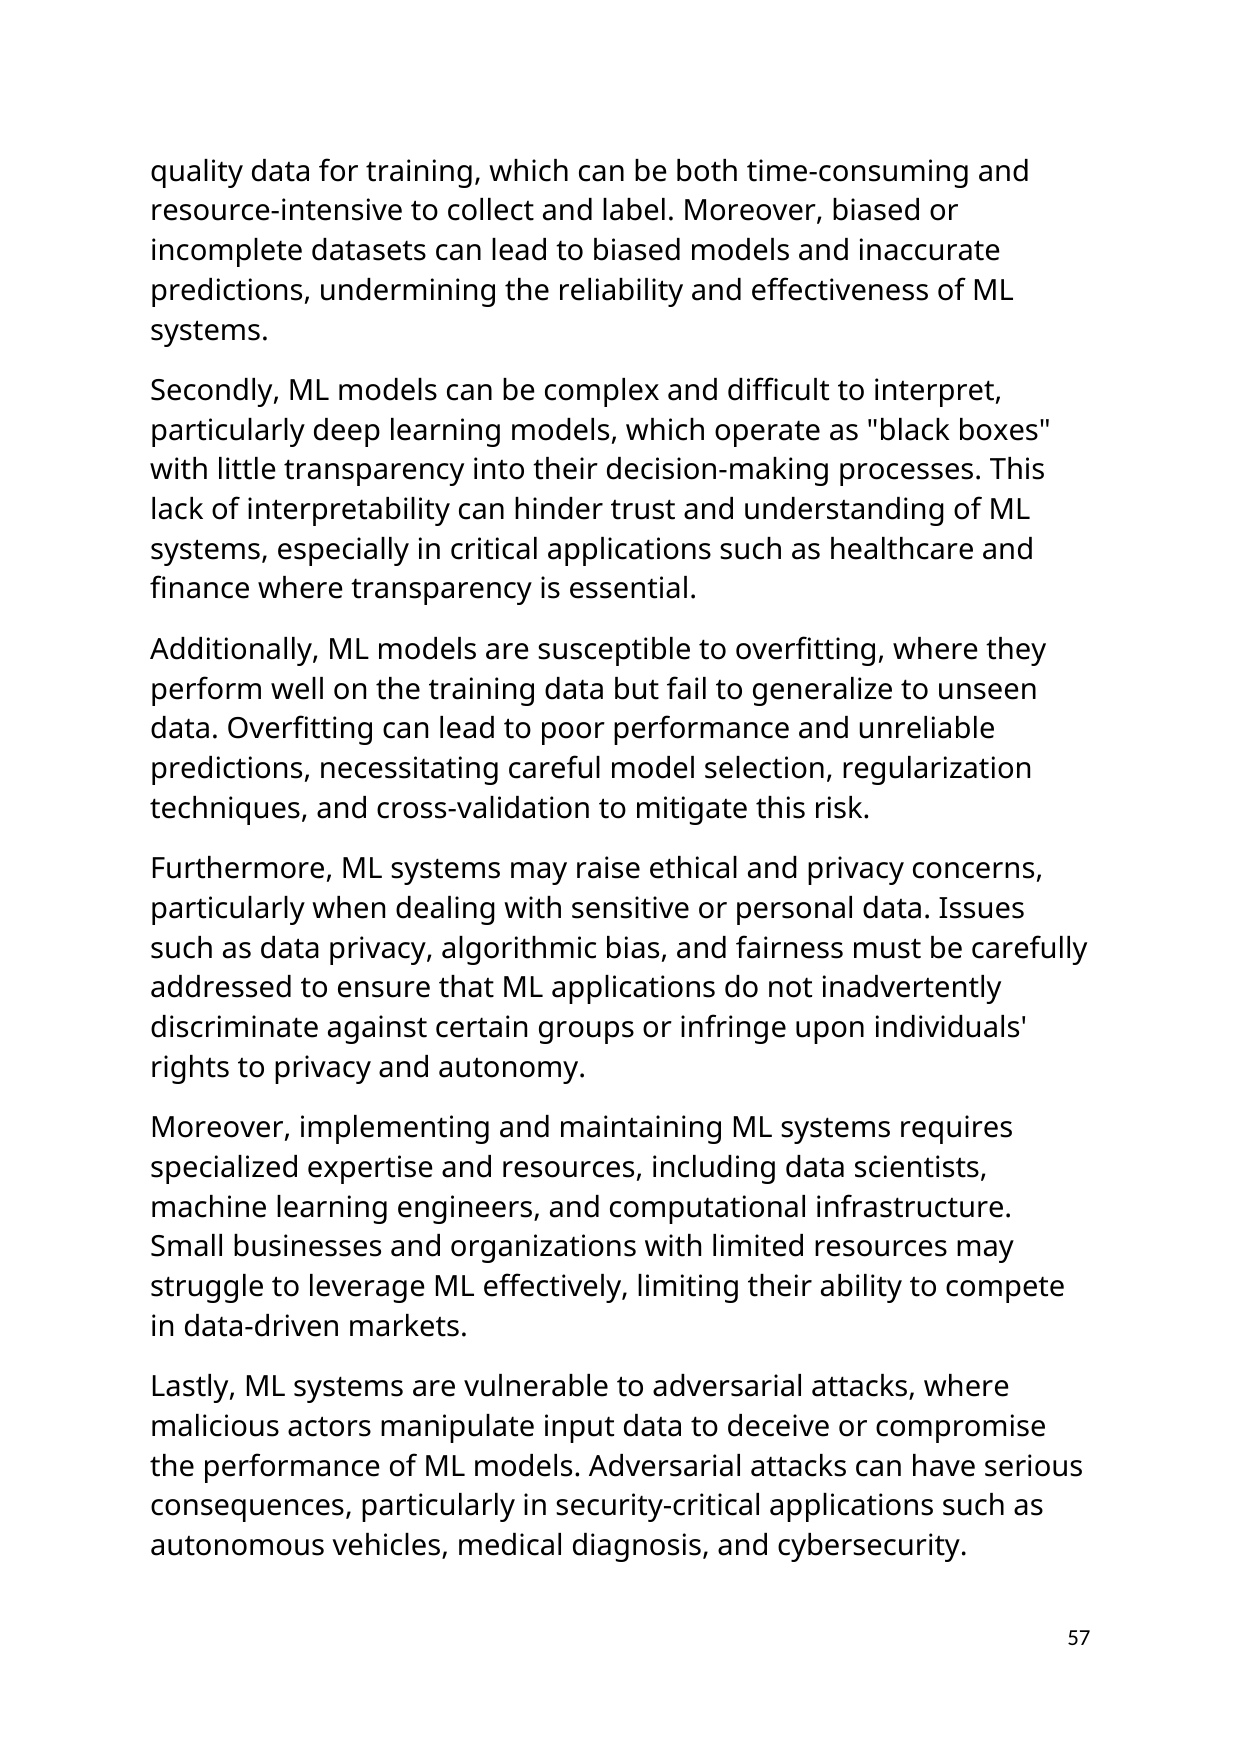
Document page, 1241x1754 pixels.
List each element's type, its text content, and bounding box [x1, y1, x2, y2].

text Furthermore, ML systems may raise ethical and privacy concerns, particularly when dealing with sensitive or personal data. Issues such as data privacy, algorithmic bias, and fairness must be carefully addressed to ensure that ML applications do not inadvertently discriminate against certain groups or infringe upon individuals' rights to privacy and autonomy. [150, 847, 1090, 1086]
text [150, 150, 1090, 348]
text Secondly, ML models can be complex and difficult to interpret, particularly deep learning models, which operate as "black boxes" with little transparency into their decision-making processes. This lack of interpretability can hinder trust and understanding of ML systems, especially in critical applications such as healthcare and finance where transparency is essential. [150, 369, 1090, 607]
text Lastly, ML systems are vulnerable to adversarial attacks, where malicious actors manipulate input data to deceive or compromise the performance of ML models. Adversarial attacks can have serious consequences, particularly in security-critical applications such as autonomous vehicles, medical diagnosis, and cybersecurity. [150, 1365, 1090, 1564]
text Moreover, implementing and maintaining ML systems requires specialized expertise and resources, including data scientists, machine learning engineers, and computational infrastructure. Small businesses and organizations with limited resources may struggle to leverage ML effectively, limiting their ability to compete in data-driven markets. [150, 1106, 1090, 1344]
text Additionally, ML models are susceptible to overfitting, where they perform well on the training data but fail to generalize to unseen data. Overfitting can lead to poor performance and unreliable predictions, necessitating careful model selection, regularization techniques, and cross-validation to mitigate this risk. [150, 628, 1090, 827]
